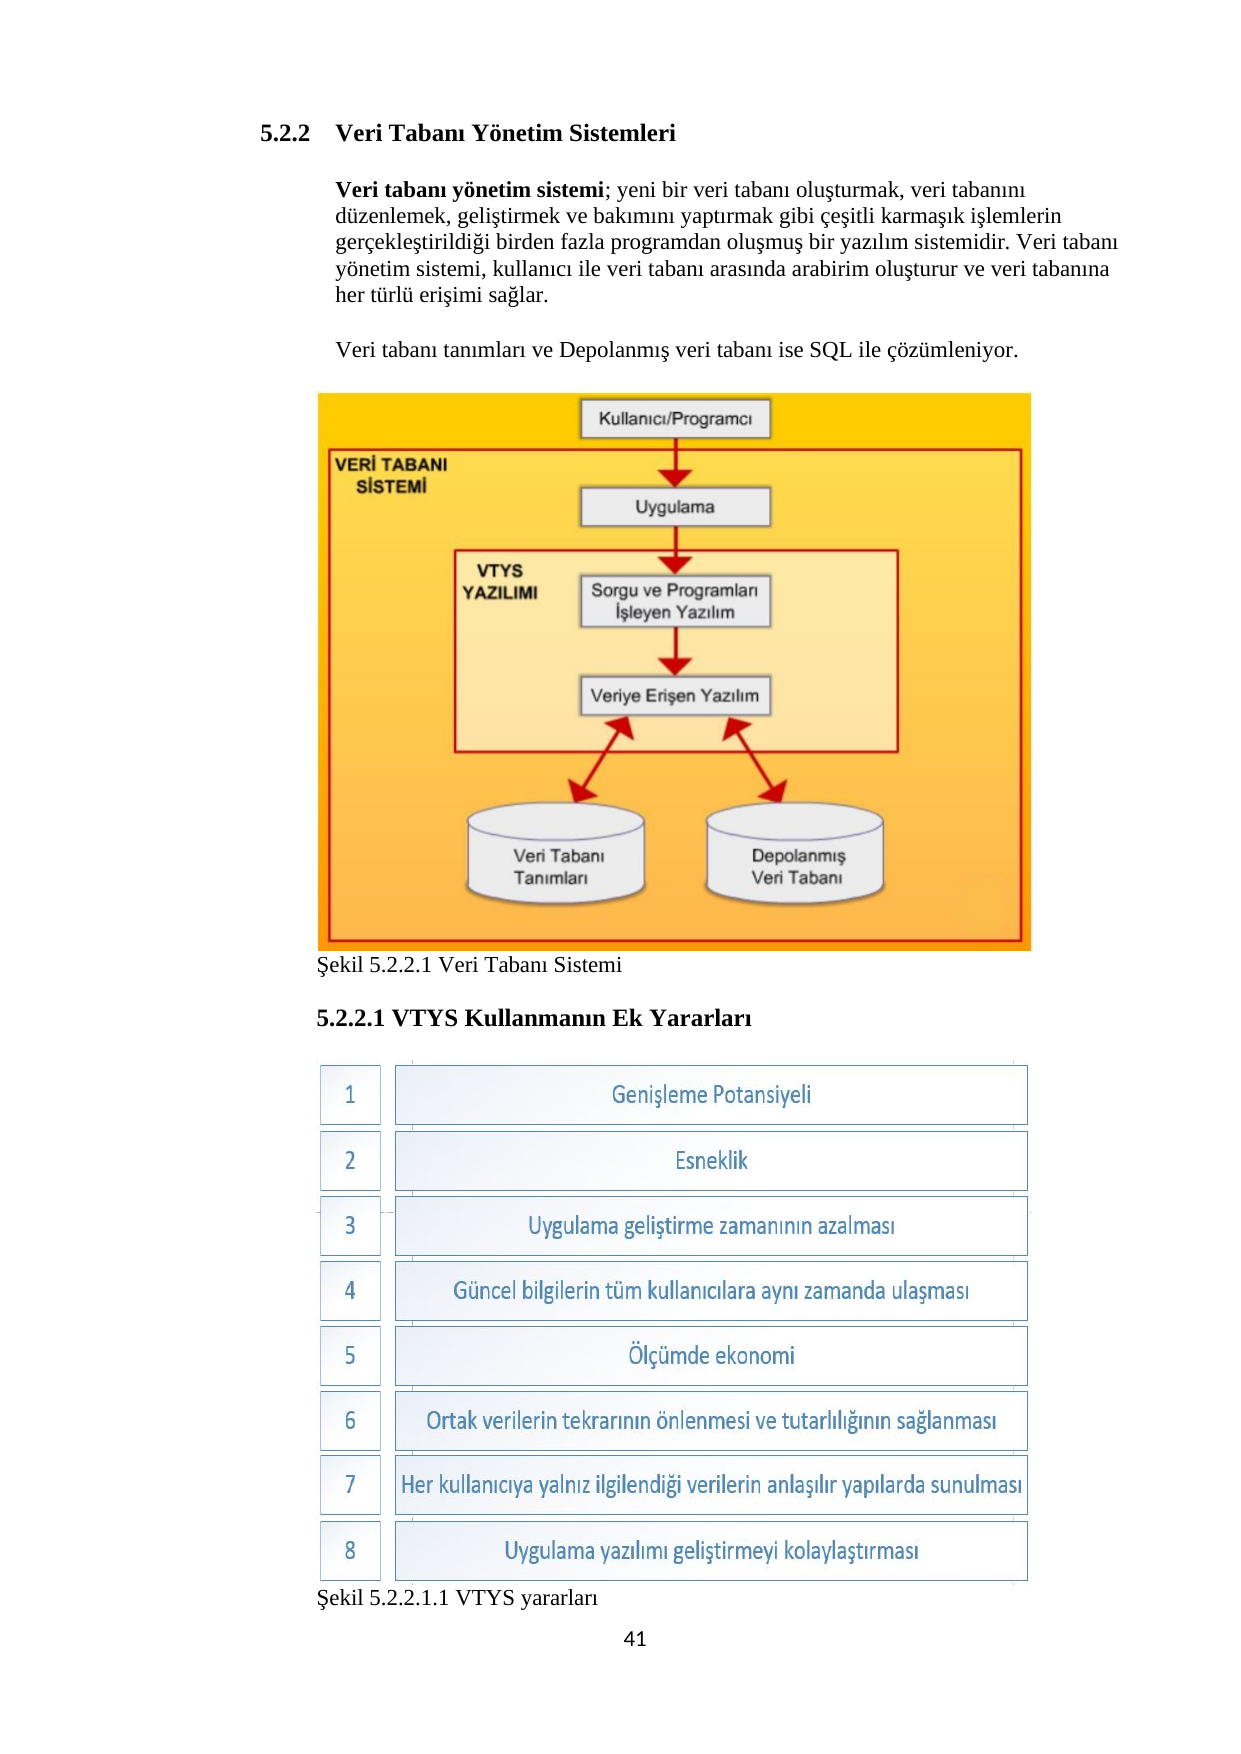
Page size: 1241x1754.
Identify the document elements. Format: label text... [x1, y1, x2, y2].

list Veri tabanı yönetim sistemi; yeni bir veri tabanı oluşturmak, veri tabanını düzenlemek, geliştirmek ve bakımını yaptırmak gibi çeşitli karmaşık işlemlerin gerçekleştirildiği birden fazla programdan oluşmuş bir yazılım sistemidir. Veri tabanı yönetim sistemi, kullanıcı ile veri tabanı arasında arabirim oluşturur ve veri tabanına her türlü erişimi sağlar. [335, 176, 1122, 307]
picture [316, 391, 1034, 951]
picture [316, 1060, 1031, 1585]
list Veri Tabanı Yönetim Sistemleri [260, 118, 1122, 147]
list Veri tabanı tanımları ve Depolanmış veri tabanı ise SQL ile çözümleniyor. [335, 336, 1122, 362]
list Şekil 5.2.2.1 Veri Tabanı Sistemi [316, 951, 1122, 977]
list VTYS Kullanmanın Ek Yararları [316, 1003, 1122, 1032]
list Şekil 5.2.2.1.1 VTYS yararları [316, 1584, 1122, 1611]
